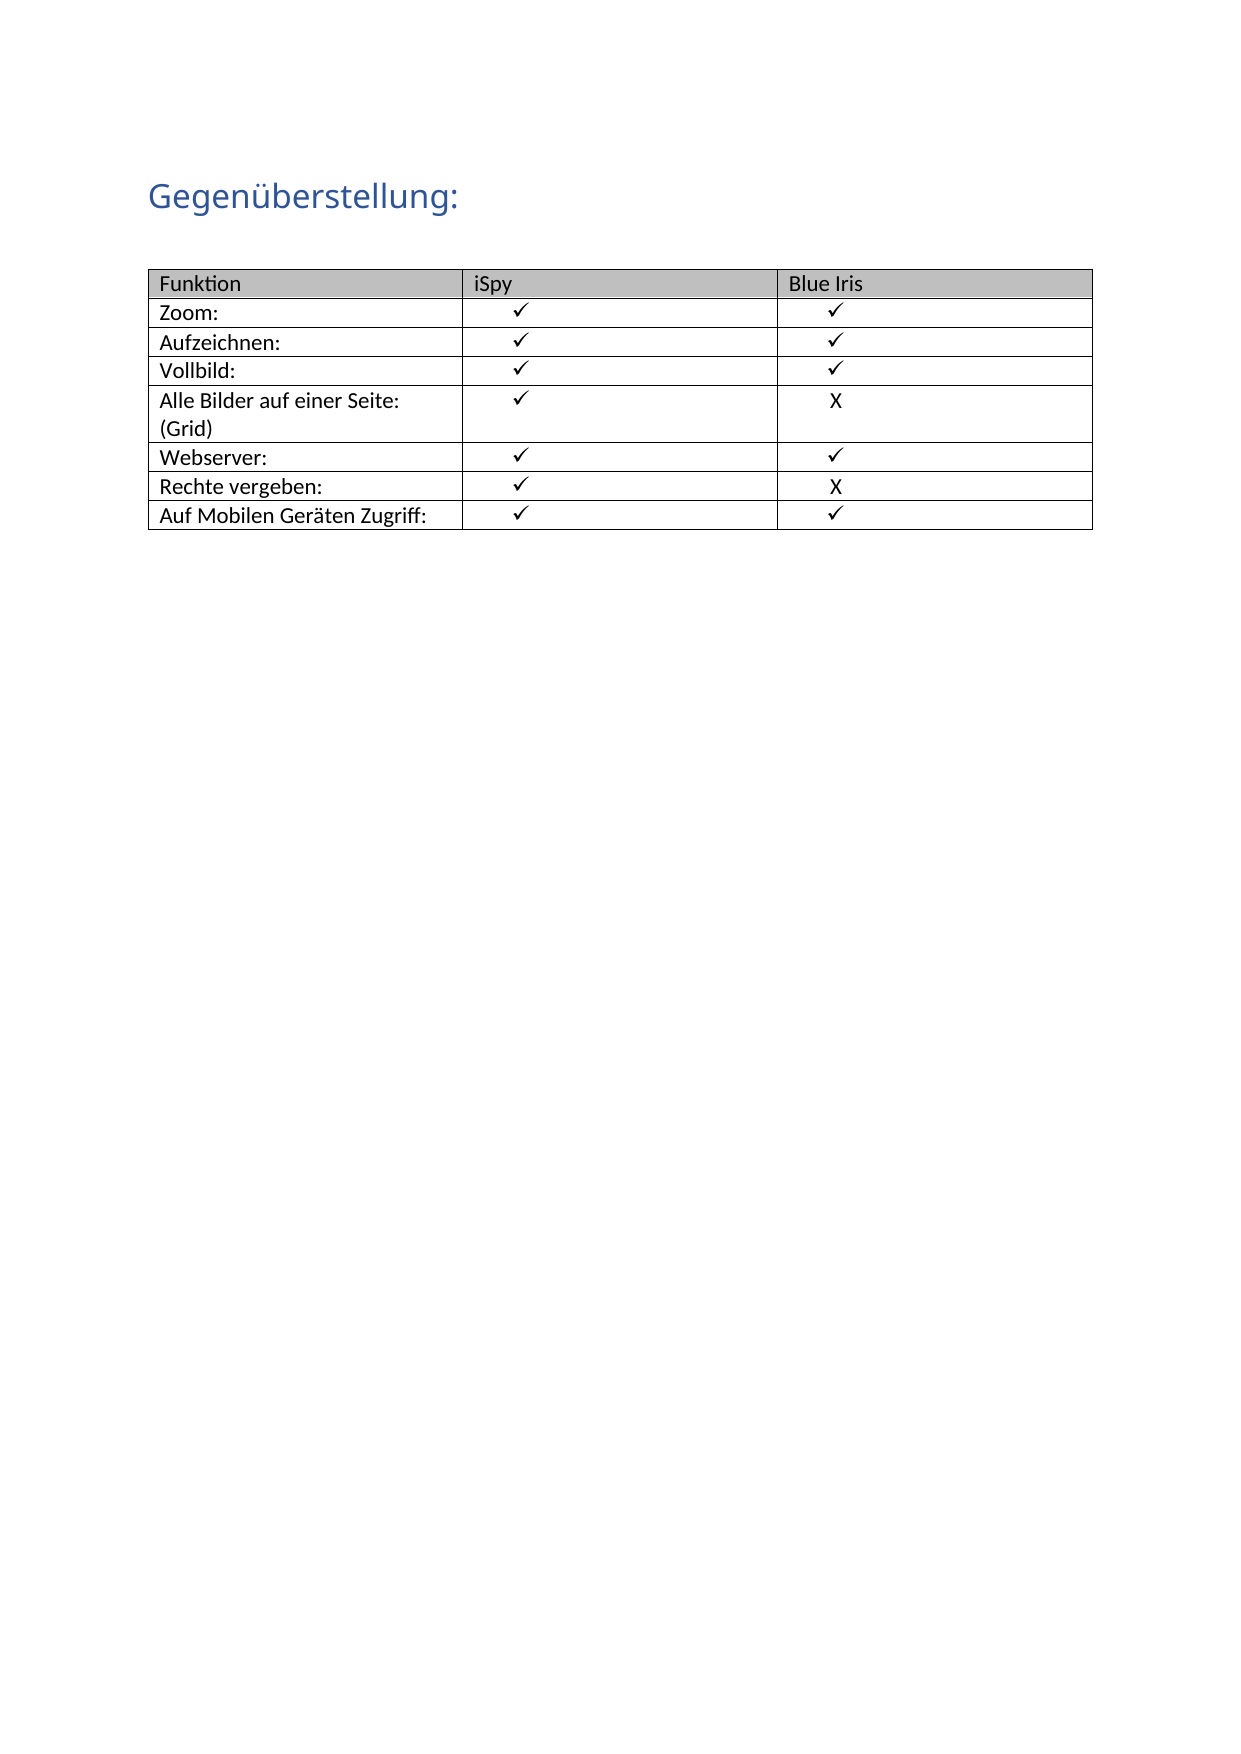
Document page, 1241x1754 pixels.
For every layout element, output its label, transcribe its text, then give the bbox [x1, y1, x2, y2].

table_cell X [778, 472, 1092, 500]
table_cell Alle Bilder auf einer Seite: (Grid) [149, 386, 462, 442]
table_cell Aufzeichnen: [149, 328, 462, 356]
table_cell [463, 472, 777, 500]
table_cell Rechte vergeben: [149, 472, 462, 500]
table_cell Webserver: [149, 443, 462, 471]
table_cell [778, 443, 1092, 471]
table_cell [463, 328, 777, 356]
table_cell [778, 328, 1092, 356]
table_cell X [778, 386, 1092, 442]
table_cell [778, 357, 1092, 385]
table_cell Zoom: [149, 299, 462, 327]
table_header iSpy [463, 270, 777, 297]
table_cell [463, 501, 777, 529]
subtitle Gegenüberstellung: [148, 173, 1093, 218]
table_cell [463, 386, 777, 442]
table_header Blue Iris [778, 270, 1092, 297]
table_cell [463, 443, 777, 471]
table_header Funktion [149, 270, 462, 297]
table_cell Vollbild: [149, 357, 462, 385]
table_cell [463, 299, 777, 327]
table_cell [463, 357, 777, 385]
table_cell [778, 299, 1092, 327]
table_cell Auf Mobilen Geräten Zugriff: [149, 501, 462, 529]
table_cell [778, 501, 1092, 529]
